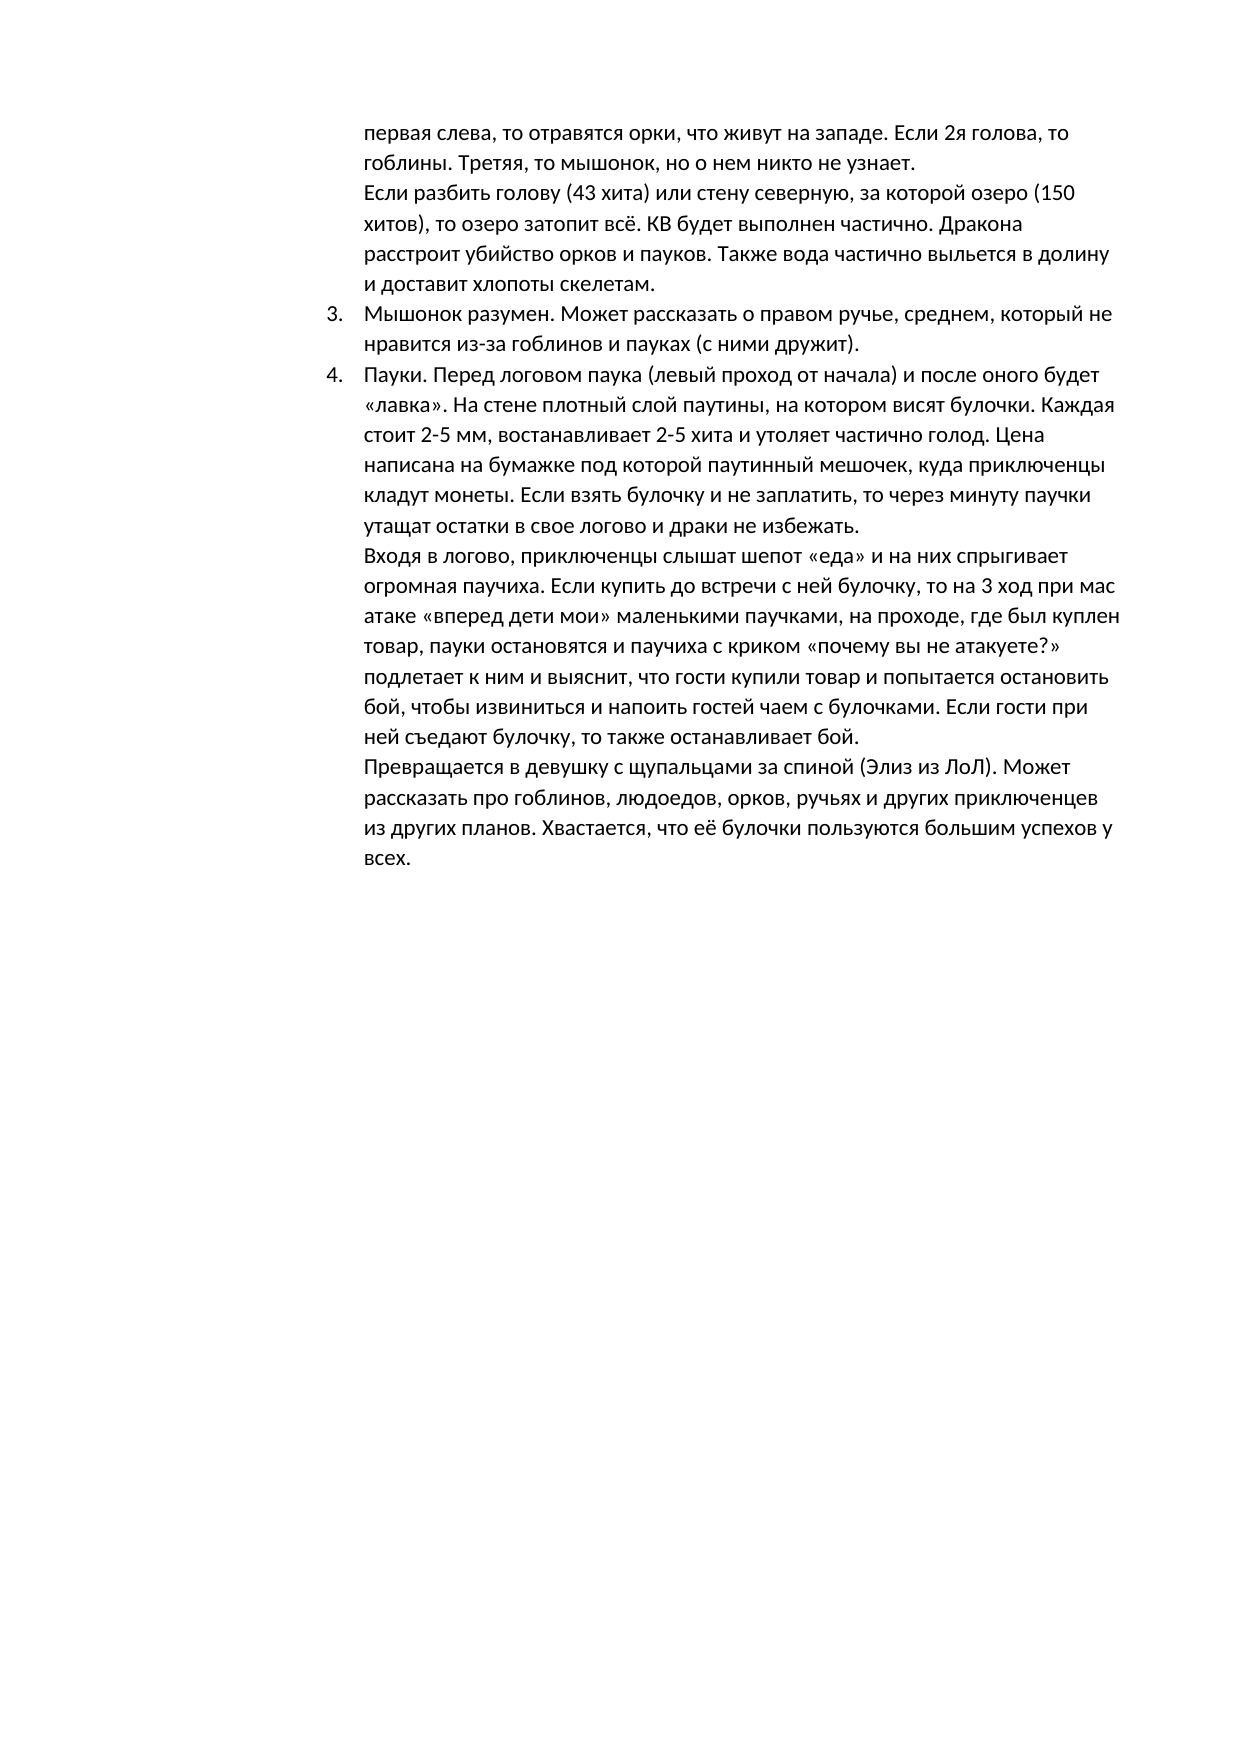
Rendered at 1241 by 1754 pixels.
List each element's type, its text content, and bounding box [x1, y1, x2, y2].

list Пауки. Перед логовом паука (левый проход от начала) и после оного будет «лавка». На стене плотный слой паутины, на котором висят булочки. Каждая стоит 2-5 мм, востанавливает 2-5 хита и утоляет частично голод. Цена написана на бумажке под которой паутинный мешочек, куда приключенцы кладут монеты. Если взять булочку и не заплатить, то через минуту паучки утащат остатки в свое логово и драки не избежать. Входя в логово, приключенцы слышат шепот «еда» и на них спрыгивает огромная паучиха. Если купить до встречи с ней булочку, то на 3 ход при мас атаке «вперед дети мои» маленькими паучками, на проходе, где был куплен товар, пауки остановятся и паучиха с криком «почему вы не атакуете?» подлетает к ним и выяснит, что гости купили товар и попытается остановить бой, чтобы извиниться и напоить гостей чаем с булочками. Если гости при ней съедают булочку, то также останавливает бой. Превращается в девушку с щупальцами за спиной (Элиз из ЛоЛ). Может рассказать про гоблинов, людоедов, орков, ручьях и других приключенцев из других планов. Хвастается, что её булочки пользуются большим успехов у всех. [326, 360, 1122, 871]
list Мышонок разумен. Может рассказать о правом ручье, среднем, который не нравится из-за гоблинов и пауках (с ними дружит). [326, 299, 1122, 358]
list Если разбить голову (43 хита) или стену северную, за которой озеро (150 хитов), то озеро затопит всё. КВ будет выполнен частично. Дракона расстроит убийство орков и пауков. Также вода частично выльется в долину и доставит хлопоты скелетам. [363, 178, 1122, 297]
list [326, 118, 1122, 176]
